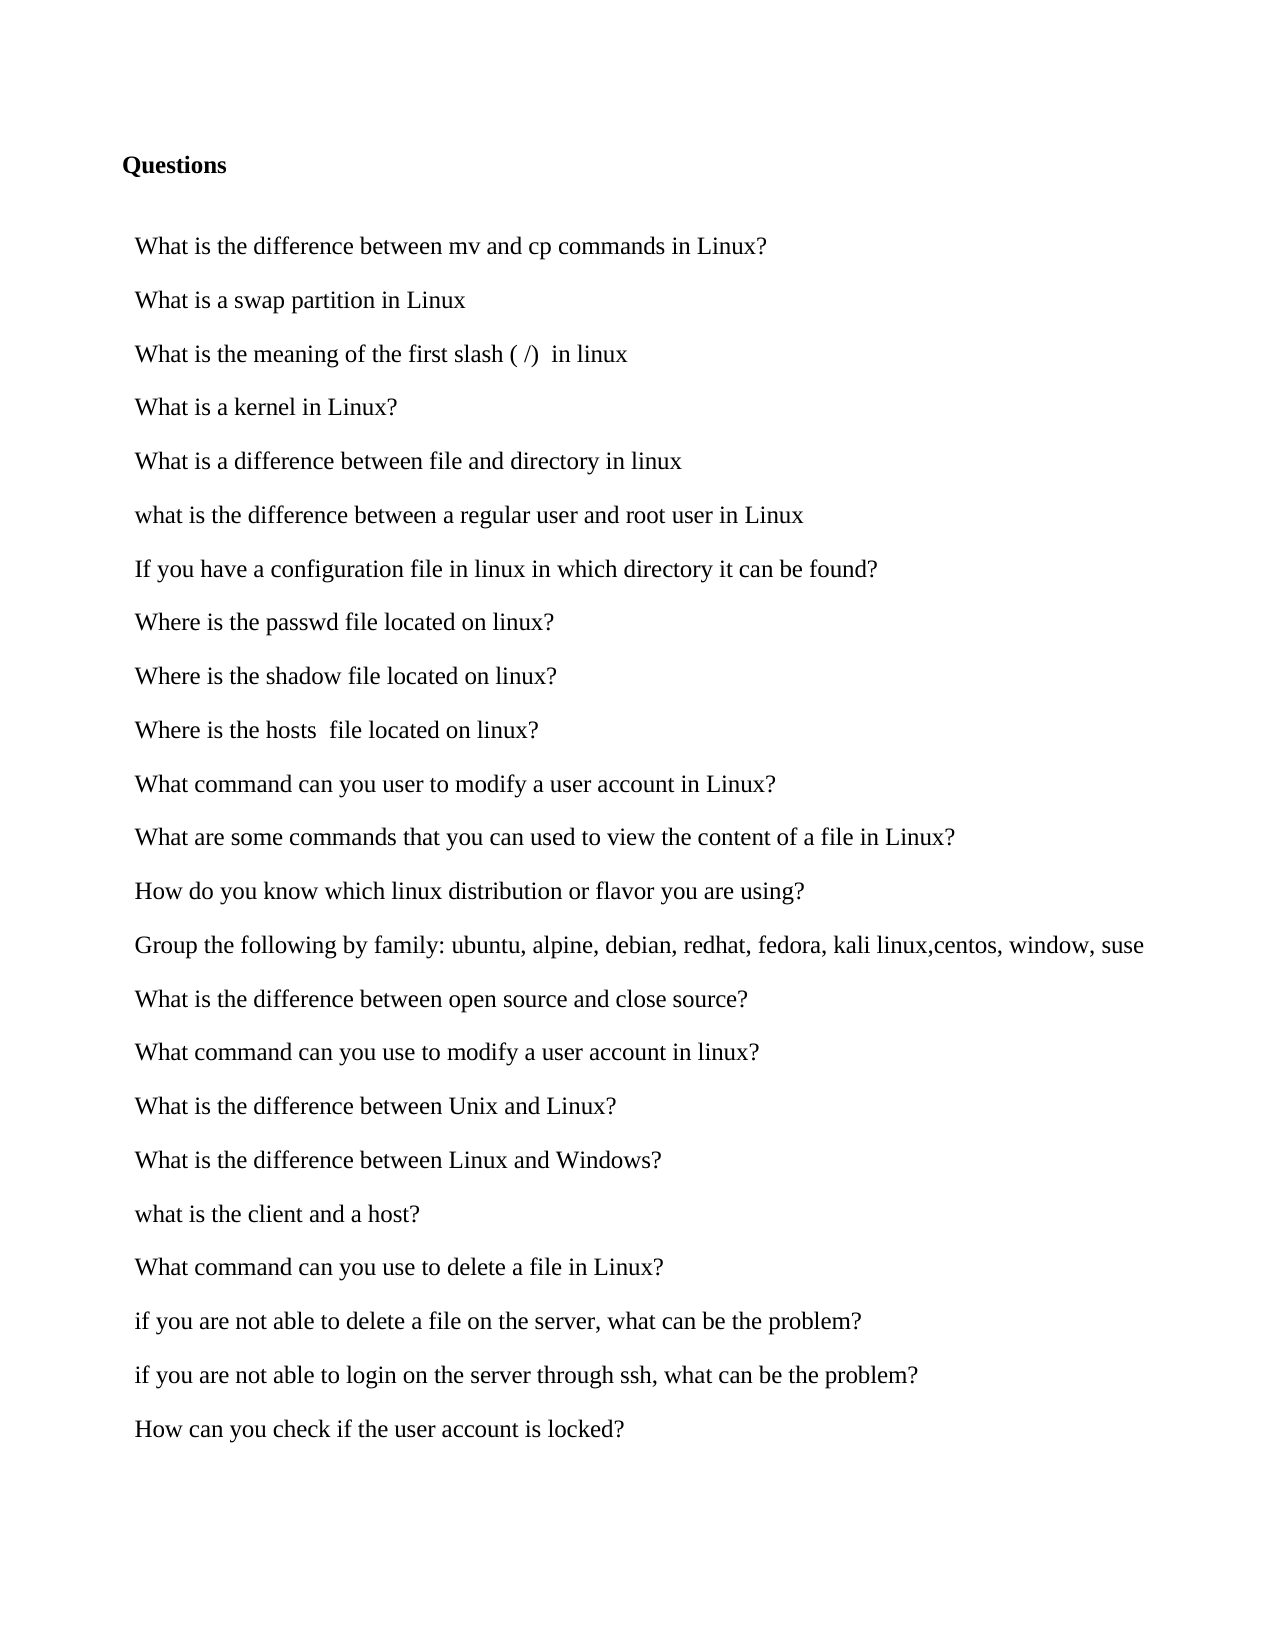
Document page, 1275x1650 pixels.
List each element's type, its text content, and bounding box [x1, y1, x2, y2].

table_cell If you have a configuration file in linux in which directory it can be found? [122, 541, 1275, 595]
table_cell what is the difference between a regular user and root user in Linux [122, 488, 1275, 541]
table_cell Where is the passwd file located on linux? [122, 595, 1275, 649]
table_cell What command can you use to delete a file in Linux? [122, 1240, 1275, 1294]
table_cell What is a difference between file and directory in linux [122, 434, 1275, 487]
table_cell if you are not able to login on the server through ssh, what can be the problem? [122, 1348, 1275, 1401]
table_cell Group the following by family: ubuntu, alpine, debian, redhat, fedora, kali linux,centos, window, suse [122, 918, 1275, 971]
table_cell Where is the shadow file located on linux? [122, 649, 1275, 702]
table_cell what is the client and a host? [122, 1186, 1275, 1240]
table_cell What command can you user to modify a user account in Linux? [122, 756, 1275, 810]
table_cell What is the meaning of the first slash ( /) in linux [122, 326, 1275, 380]
table_cell What is the difference between Unix and Linux? [122, 1079, 1275, 1132]
table_cell What are some commands that you can used to view the content of a file in Linux? [122, 810, 1275, 864]
table_header Questions [122, 150, 1275, 219]
table_cell How do you know which linux distribution or flavor you are using? [122, 864, 1275, 917]
table_cell Where is the hosts file located on linux? [122, 703, 1275, 756]
table_cell What is the difference between mv and cp commands in Linux? [122, 219, 1275, 272]
table_cell How can you check if the user account is locked? [122, 1401, 1275, 1455]
table_cell What command can you use to modify a user account in linux? [122, 1025, 1275, 1079]
table_cell What is a kernel in Linux? [122, 380, 1275, 434]
table_cell if you are not able to delete a file on the server, what can be the problem? [122, 1294, 1275, 1347]
table_cell What is a swap partition in Linux [122, 273, 1275, 326]
table_cell What is the difference between open source and close source? [122, 971, 1275, 1025]
table_cell What is the difference between Linux and Windows? [122, 1133, 1275, 1186]
